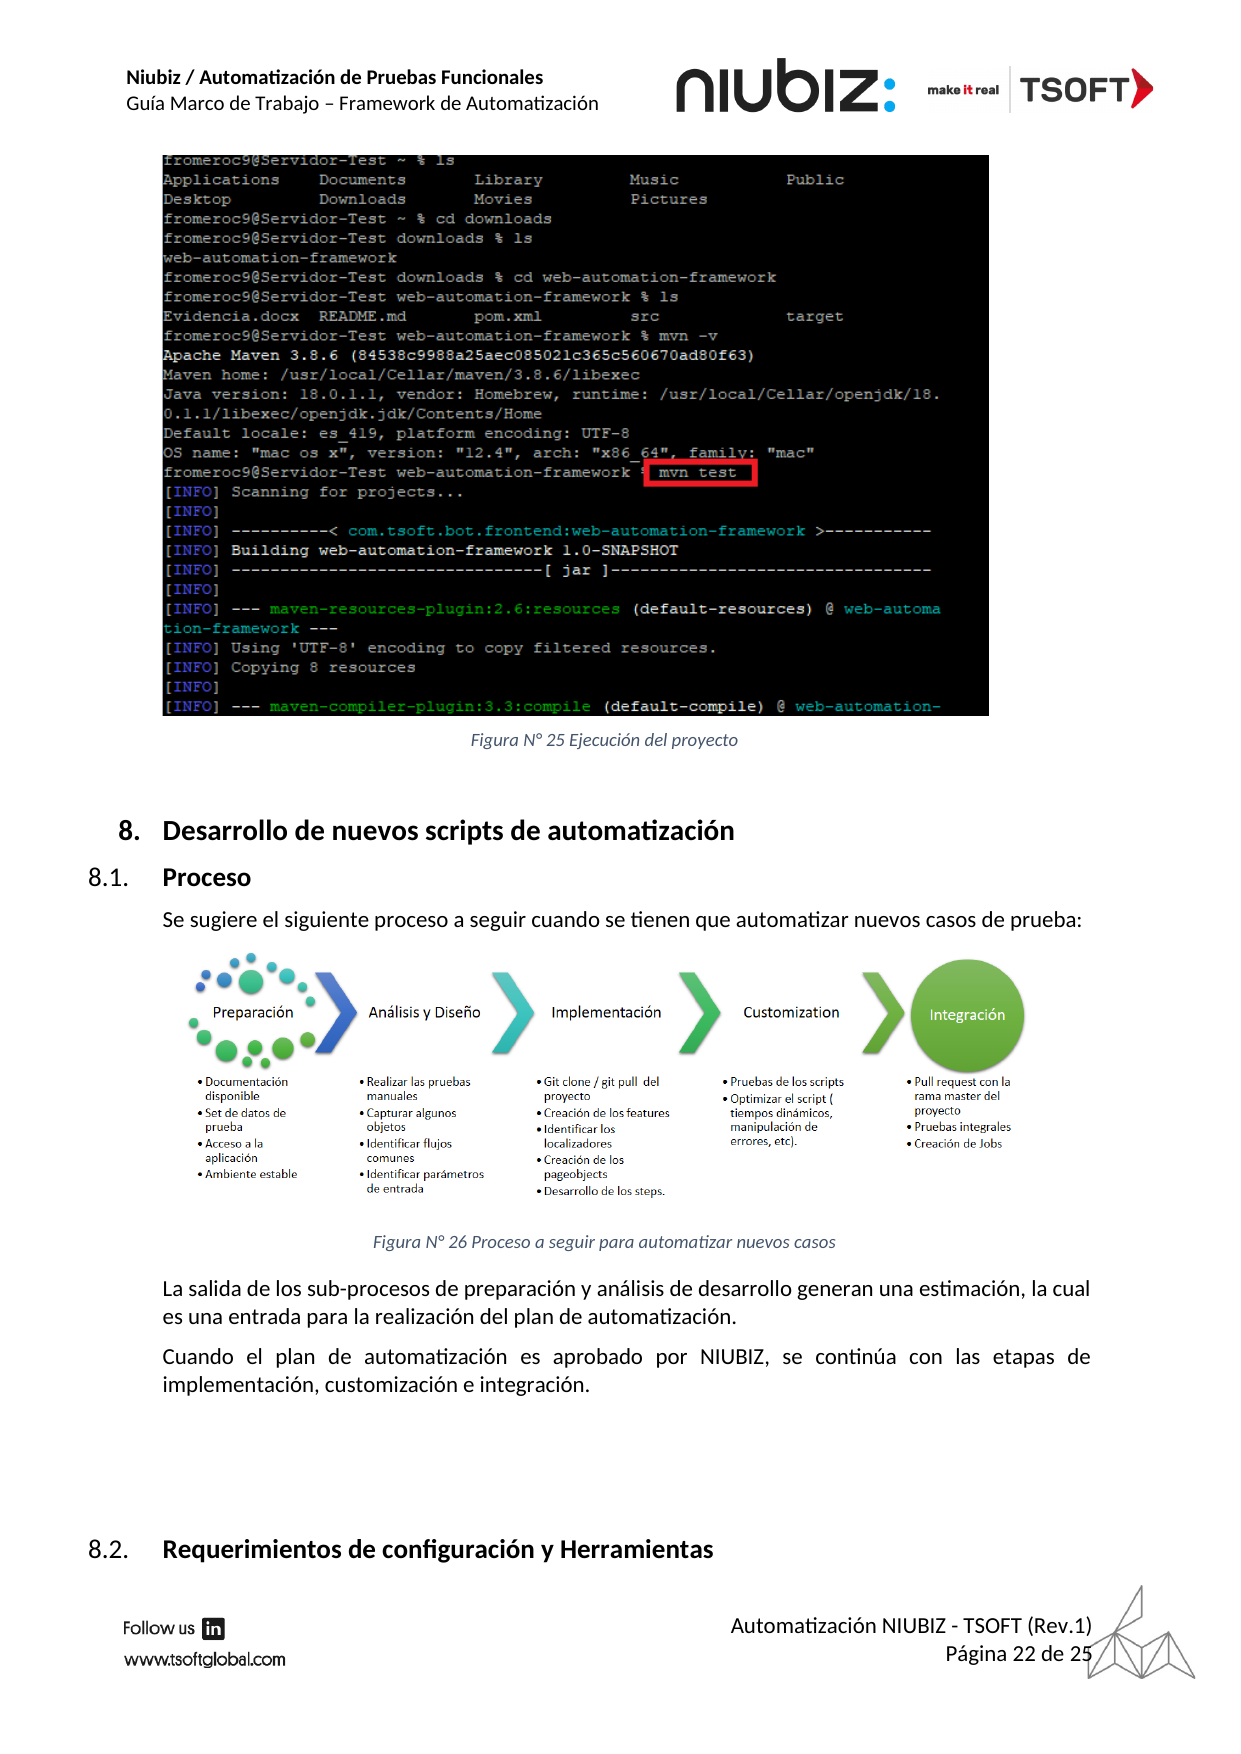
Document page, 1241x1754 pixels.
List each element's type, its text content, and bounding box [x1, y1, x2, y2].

text Figura N° 26 Proceso a seguir para automatizar nuevos casos [118, 1230, 1093, 1253]
subtitle Requerimientos de configuración y Herramientas [88, 1533, 1093, 1566]
text Se sugiere el siguiente proceso a seguir cuando se tienen que automatizar nuevos casos de prueba: [162, 906, 1093, 934]
picture [928, 66, 1154, 113]
picture [676, 58, 896, 113]
picture [1087, 1585, 1196, 1679]
text Figura N° 25 Ejecución del proyecto [118, 728, 1093, 751]
subtitle Proceso [88, 860, 1093, 893]
picture [183, 946, 1028, 1204]
text La salida de los sub-procesos de preparación y análisis de desarrollo generan una estimación, la cual es una entrada para la realización del plan de automatización. [162, 1274, 1093, 1330]
picture [162, 155, 989, 716]
text Cuando el plan de automatización es aprobado por NIUBIZ, se continúa con las etapas de implementación, customización e integración. [162, 1342, 1093, 1398]
subtitle Desarrollo de nuevos scripts de automatización [118, 812, 1093, 848]
picture [118, 1610, 290, 1675]
